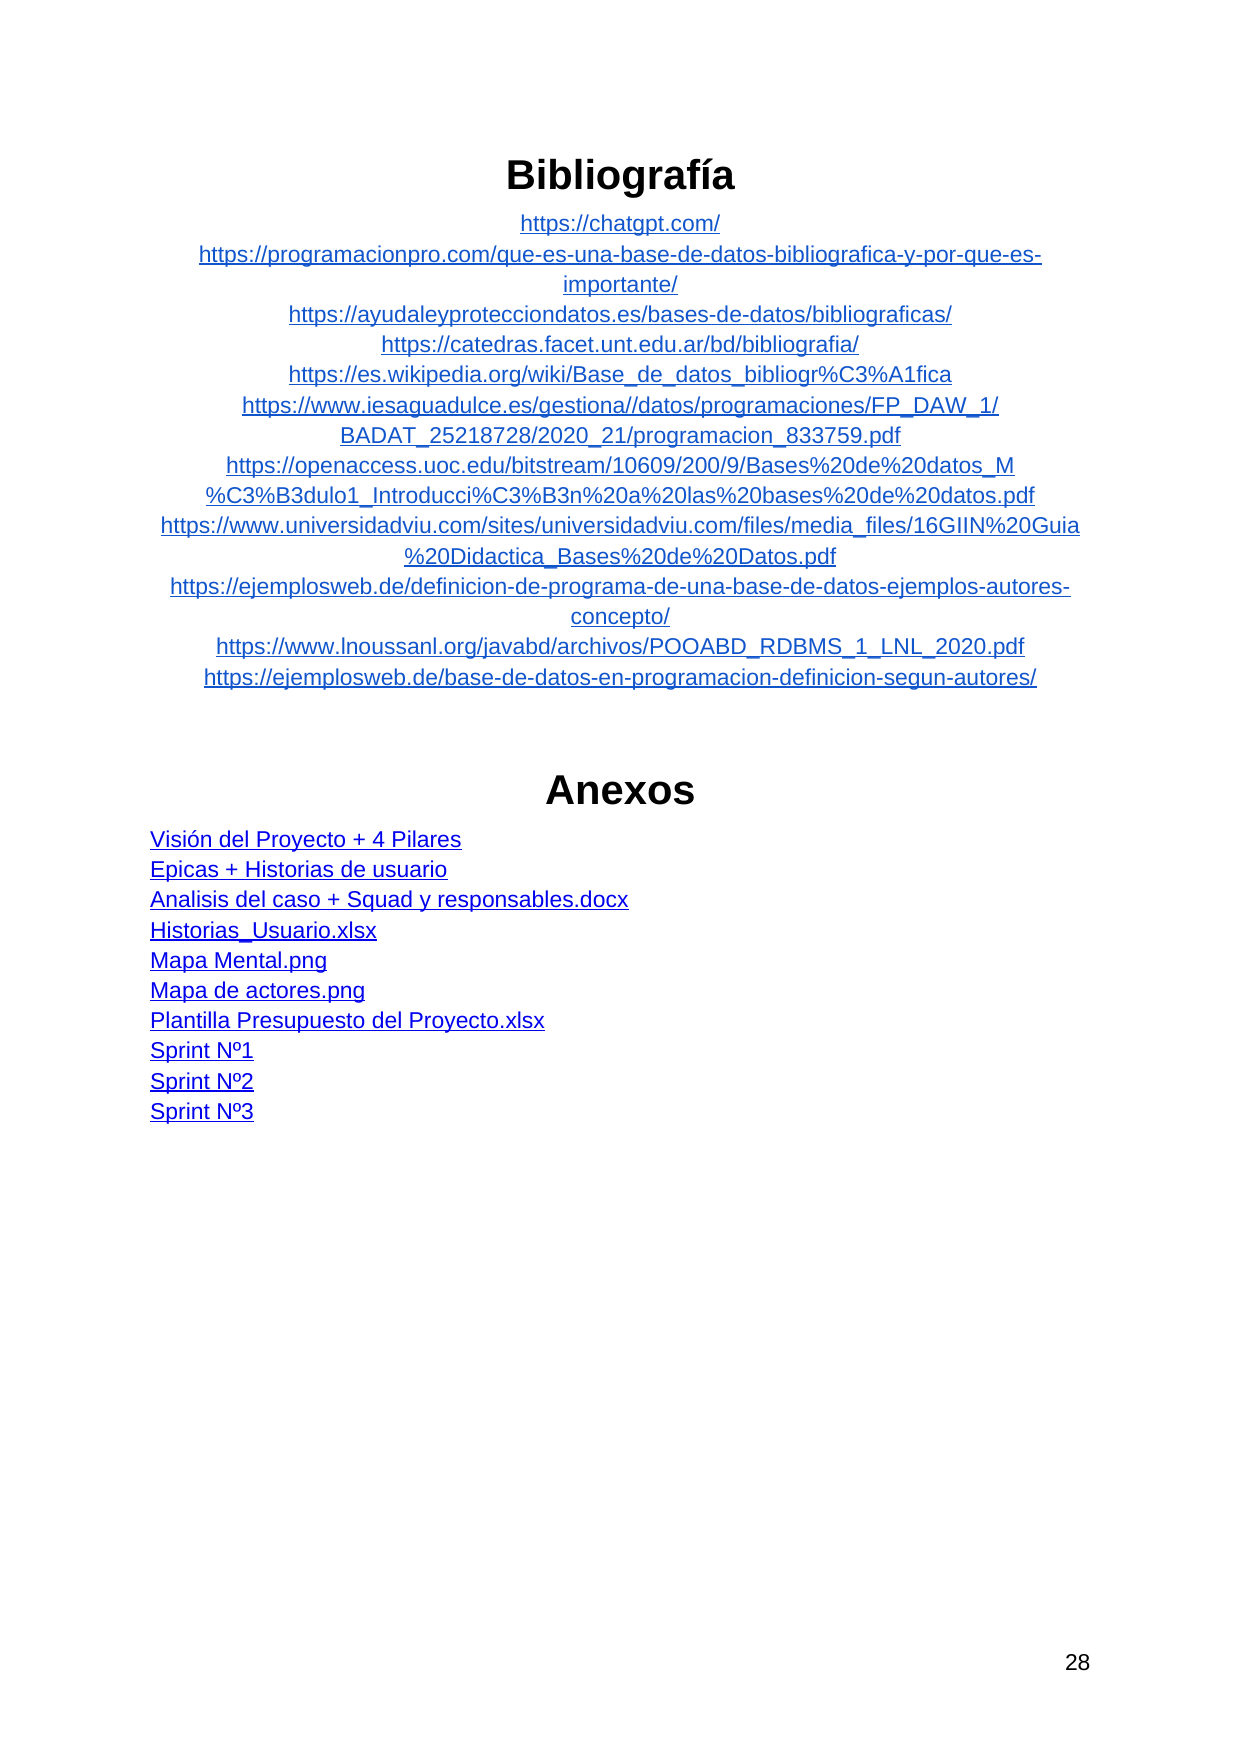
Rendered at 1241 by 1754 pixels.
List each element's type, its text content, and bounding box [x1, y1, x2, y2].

text https://openaccess.uoc.edu/bitstream/10609/200/9/Bases%20de%20datos_M%C3%B3dulo1_Introducci%C3%B3n%20a%20las%20bases%20de%20datos.pdf [150, 452, 1090, 509]
text https://ejemplosweb.de/definicion-de-programa-de-una-base-de-datos-ejemplos-autores-concepto/ [150, 573, 1090, 629]
text https://programacionpro.com/que-es-una-base-de-datos-bibliografica-y-por-que-es-importante/ [150, 241, 1090, 297]
text https://www.iesaguadulce.es/gestiona//datos/programaciones/FP_DAW_1/BADAT_25218728/2020_21/programacion_833759.pdf [150, 392, 1090, 448]
text Historias_Usuario.xlsx [150, 917, 1090, 943]
text https://ejemplosweb.de/base-de-datos-en-programacion-definicion-segun-autores/ [150, 663, 1090, 690]
text Mapa Mental.png [150, 947, 1090, 973]
text Analisis del caso + Squad y responsables.docx [150, 886, 1090, 913]
text Epicas + Historias de usuario [150, 856, 1090, 883]
text Sprint Nº3 [150, 1098, 1090, 1124]
text https://chatgpt.com/ [150, 210, 1090, 237]
text https://catedras.facet.unt.edu.ar/bd/bibliografia/ [150, 331, 1090, 358]
text https://ayudaleyprotecciondatos.es/bases-de-datos/bibliograficas/ [150, 301, 1090, 327]
subtitle Anexos [150, 766, 1090, 813]
text Sprint Nº2 [150, 1068, 1090, 1094]
text Visión del Proyecto + 4 Pilares [150, 826, 1090, 852]
text https://es.wikipedia.org/wiki/Base_de_datos_bibliogr%C3%A1fica [150, 361, 1090, 388]
subtitle Bibliografía [150, 150, 1090, 198]
text Mapa de actores.png [150, 977, 1090, 1003]
text Plantilla Presupuesto del Proyecto.xlsx [150, 1007, 1090, 1034]
text Sprint Nº1 [150, 1037, 1090, 1064]
text https://www.lnoussanl.org/javabd/archivos/POOABD_RDBMS_1_LNL_2020.pdf [150, 633, 1090, 660]
text https://www.universidadviu.com/sites/universidadviu.com/files/media_files/16GIIN%20Guia%20Didactica_Bases%20de%20Datos.pdf [150, 512, 1090, 569]
